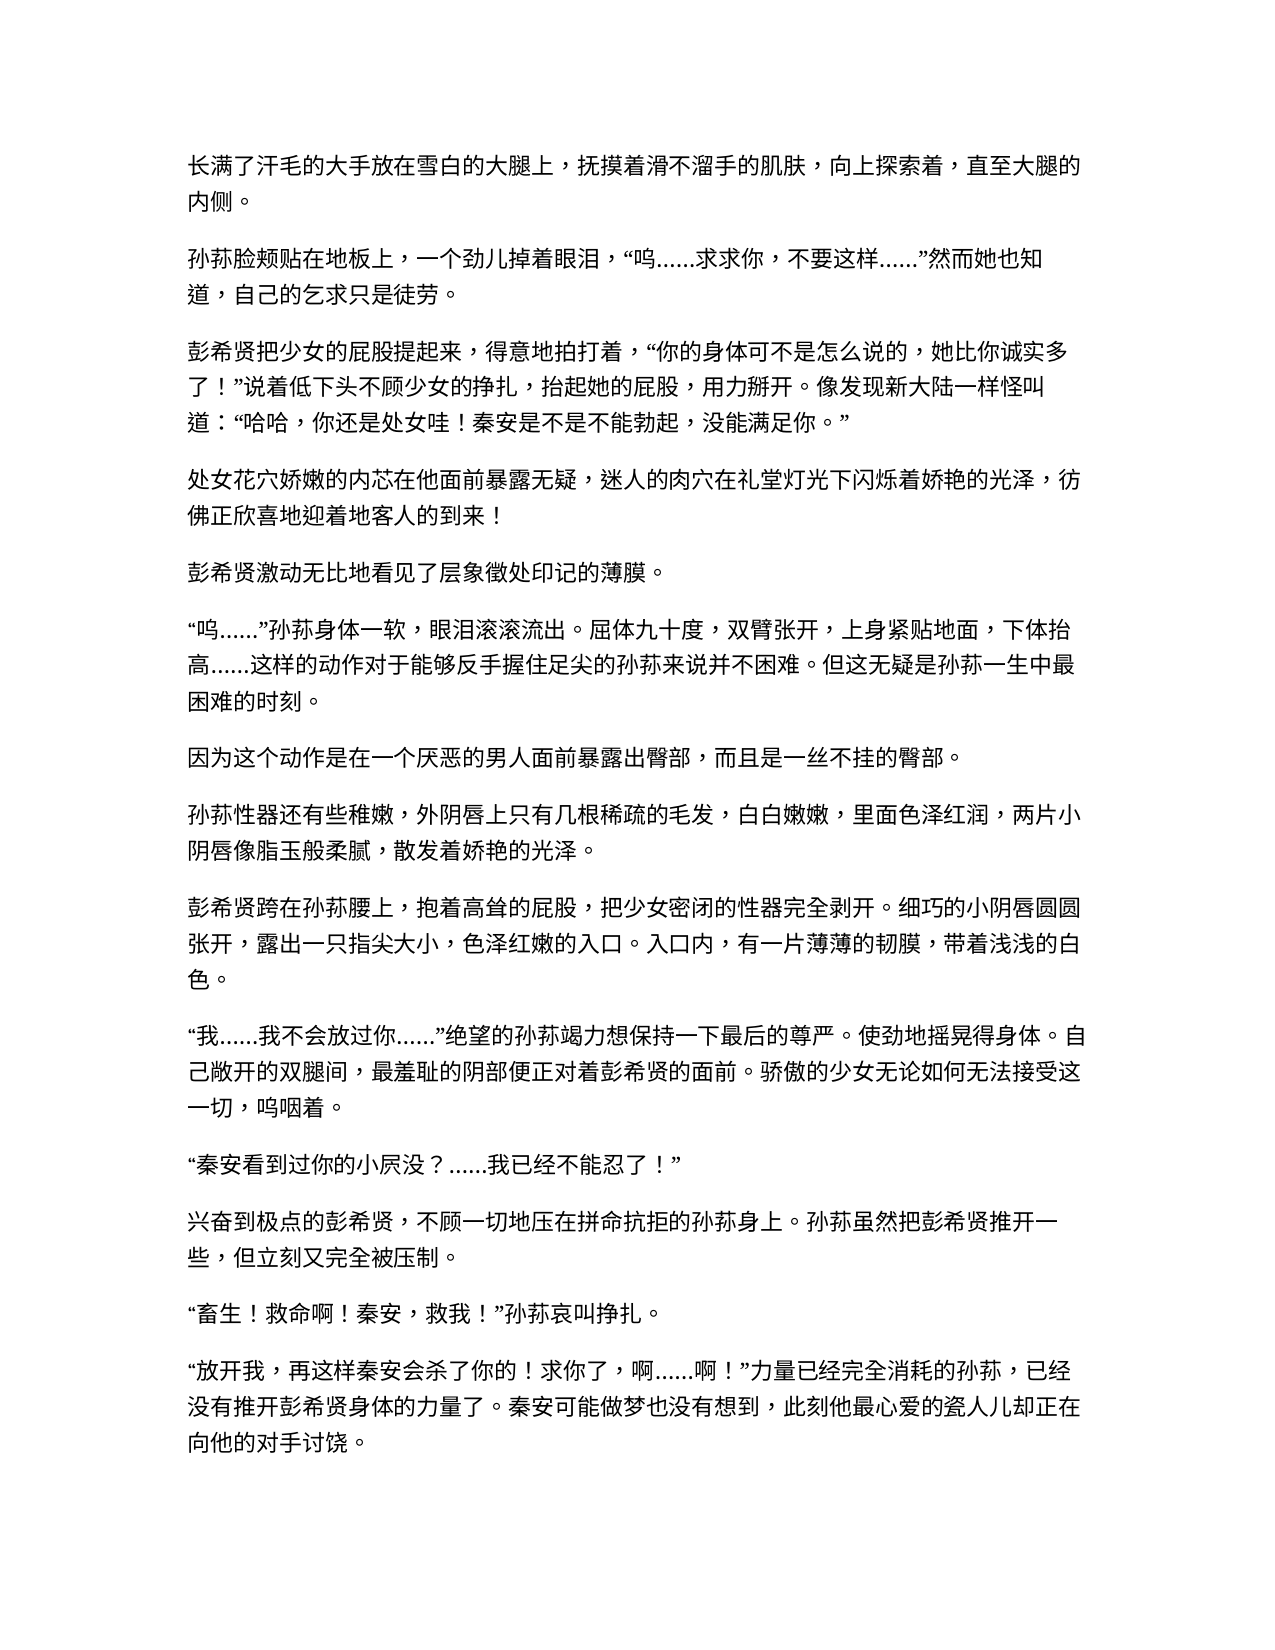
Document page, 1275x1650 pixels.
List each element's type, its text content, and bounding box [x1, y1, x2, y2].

text “秦安看到过你的小屄没？……我已经不能忍了！” [187, 1149, 1087, 1180]
text 孙荪性器还有些稚嫩，外阴唇上只有几根稀疏的毛发，白白嫩嫩，里面色泽红润，两片小阴唇像脂玉般柔腻，散发着娇艳的光泽。 [187, 799, 1087, 866]
text “我……我不会放过你……”绝望的孙荪竭力想保持一下最后的尊严。使劲地摇晃得身体。自己敞开的双腿间，最羞耻的阴部便正对着彭希贤的面前。骄傲的少女无论如何无法接受这一切，呜咽着。 [187, 1020, 1087, 1123]
text “畜生！救命啊！秦安，救我！”孙荪哀叫挣扎。 [187, 1298, 1087, 1330]
text 彭希贤把少女的屁股提起来，得意地拍打着，“你的身体可不是怎么说的，她比你诚实多了！”说着低下头不顾少女的挣扎，抬起她的屁股，用力掰开。像发现新大陆一样怪叫道：“哈哈，你还是处女哇！秦安是不是不能勃起，没能满足你。” [187, 335, 1087, 438]
text 孙荪脸颊贴在地板上，一个劲儿掉着眼泪，“呜……求求你，不要这样……”然而她也知道，自己的乞求只是徒劳。 [187, 243, 1087, 310]
text “呜……”孙荪身体一软，眼泪滚滚流出。屈体九十度，双臂张开，上身紧贴地面，下体抬高……这样的动作对于能够反手握住足尖的孙荪来说并不困难。但这无疑是孙荪一生中最困难的时刻。 [187, 613, 1087, 717]
text 处女花穴娇嫩的内芯在他面前暴露无疑，迷人的肉穴在礼堂灯光下闪烁着娇艳的光泽，彷佛正欣喜地迎着地客人的到来！ [187, 464, 1087, 531]
text “放开我，再这样秦安会杀了你的！求你了，啊……啊！”力量已经完全消耗的孙荪，已经没有推开彭希贤身体的力量了。秦安可能做梦也没有想到，此刻他最心爱的瓷人儿却正在向他的对手讨饶。 [187, 1355, 1087, 1458]
text 兴奋到极点的彭希贤，不顾一切地压在拼命抗拒的孙荪身上。孙荪虽然把彭希贤推开一些，但立刻又完全被压制。 [187, 1206, 1087, 1273]
text 长满了汗毛的大手放在雪白的大腿上，抚摸着滑不溜手的肌肤，向上探索着，直至大腿的内侧。 [187, 150, 1087, 217]
text 因为这个动作是在一个厌恶的男人面前暴露出臀部，而且是一丝不挂的臀部。 [187, 742, 1087, 773]
text 彭希贤跨在孙荪腰上，抱着高耸的屁股，把少女密闭的性器完全剥开。细巧的小阴唇圆圆张开，露出一只指尖大小，色泽红嫩的入口。入口内，有一片薄薄的韧膜，带着浅浅的白色。 [187, 892, 1087, 995]
text 彭希贤激动无比地看见了层象徵处印记的薄膜。 [187, 557, 1087, 588]
